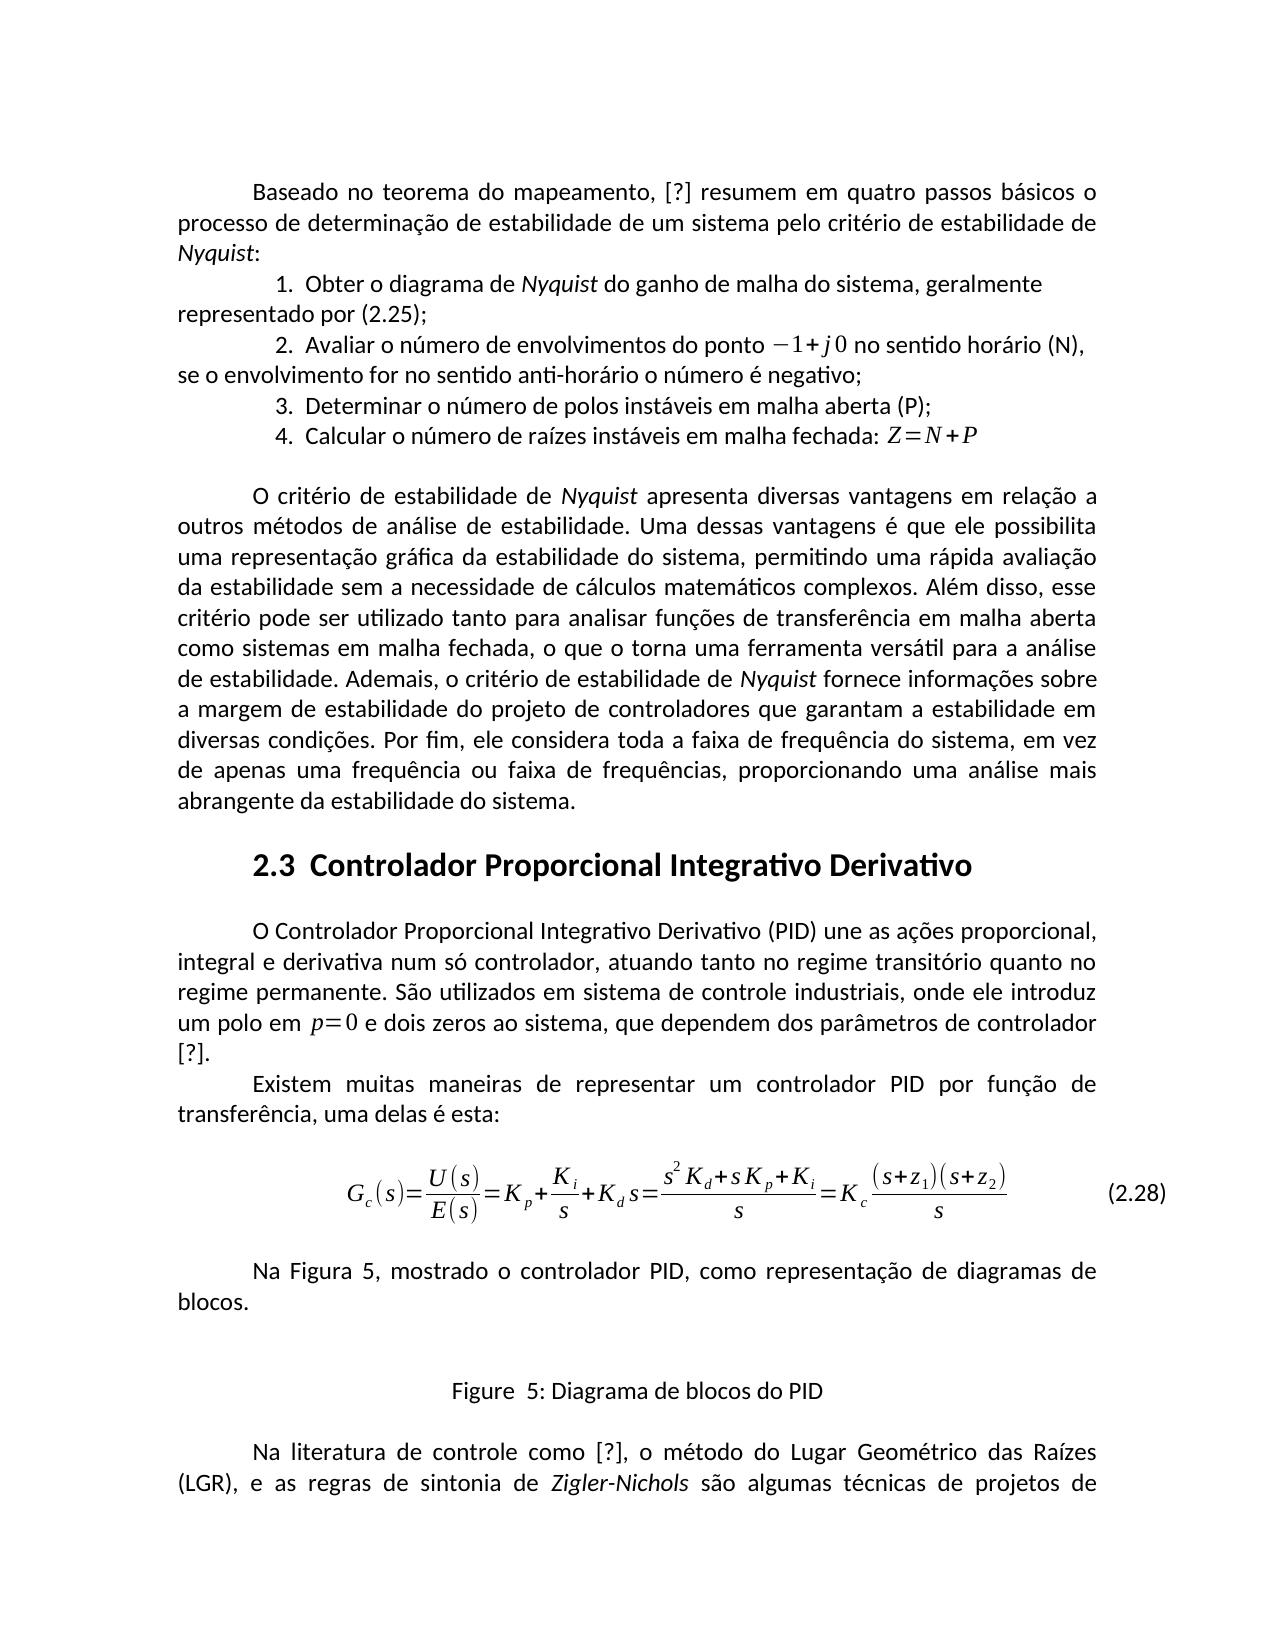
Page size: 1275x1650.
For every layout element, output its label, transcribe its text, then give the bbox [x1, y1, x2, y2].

text 2. Avaliar o número de envolvimentos do ponto no sentido horário (N), se o envolvimento for no sentido anti-horário o número é negativo; [177, 329, 1098, 390]
text Existem muitas maneiras de representar um controlador PID por função de transferência, uma delas é esta: [177, 1068, 1098, 1129]
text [177, 1437, 1098, 1498]
text O Controlador Proporcional Integrativo Derivativo (PID) une as ações proporcional, integral e derivativa num só controlador, atuando tanto no regime transitório quanto no regime permanente. São utilizados em sistema de controle industriais, onde ele introduz um polo em e dois zeros ao sistema, que dependem dos parâmetros de controlador [?]. [177, 916, 1098, 1068]
text Na Figura 5, mostrado o controlador PID, como representação de diagramas de blocos. [177, 1255, 1098, 1316]
text 3. Determinar o número de polos instáveis em malha aberta (P); [177, 390, 1098, 421]
text 1. Obter o diagrama de Nyquist do ganho de malha do sistema, geralmente representado por (2.25); [177, 268, 1098, 329]
text (2.28) [177, 1158, 1098, 1226]
text Figure 5: Diagrama de blocos do PID [177, 1376, 1098, 1406]
text 4. Calcular o número de raízes instáveis em malha fechada: [177, 421, 1098, 451]
text O critério de estabilidade de Nyquist apresenta diversas vantagens em relação a outros métodos de análise de estabilidade. Uma dessas vantagens é que ele possibilita uma representação gráfica da estabilidade do sistema, permitindo uma rápida avaliação da estabilidade sem a necessidade de cálculos matemáticos complexos. Além disso, esse critério pode ser utilizado tanto para analisar funções de transferência em malha aberta como sistemas em malha fechada, o que o torna uma ferramenta versátil para a análise de estabilidade. Ademais, o critério de estabilidade de Nyquist fornece informações sobre a margem de estabilidade do projeto de controladores que garantam a estabilidade em diversas condições. Por fim, ele considera toda a faixa de frequência do sistema, em vez de apenas uma frequência ou faixa de frequências, proporcionando uma análise mais abrangente da estabilidade do sistema. [177, 480, 1098, 816]
text Baseado no teorema do mapeamento, [?] resumem em quatro passos básicos o processo de determinação de estabilidade de um sistema pelo critério de estabilidade de Nyquist: [177, 176, 1098, 268]
subtitle 2.3 Controlador Proporcional Integrativo Derivativo [177, 844, 1098, 885]
